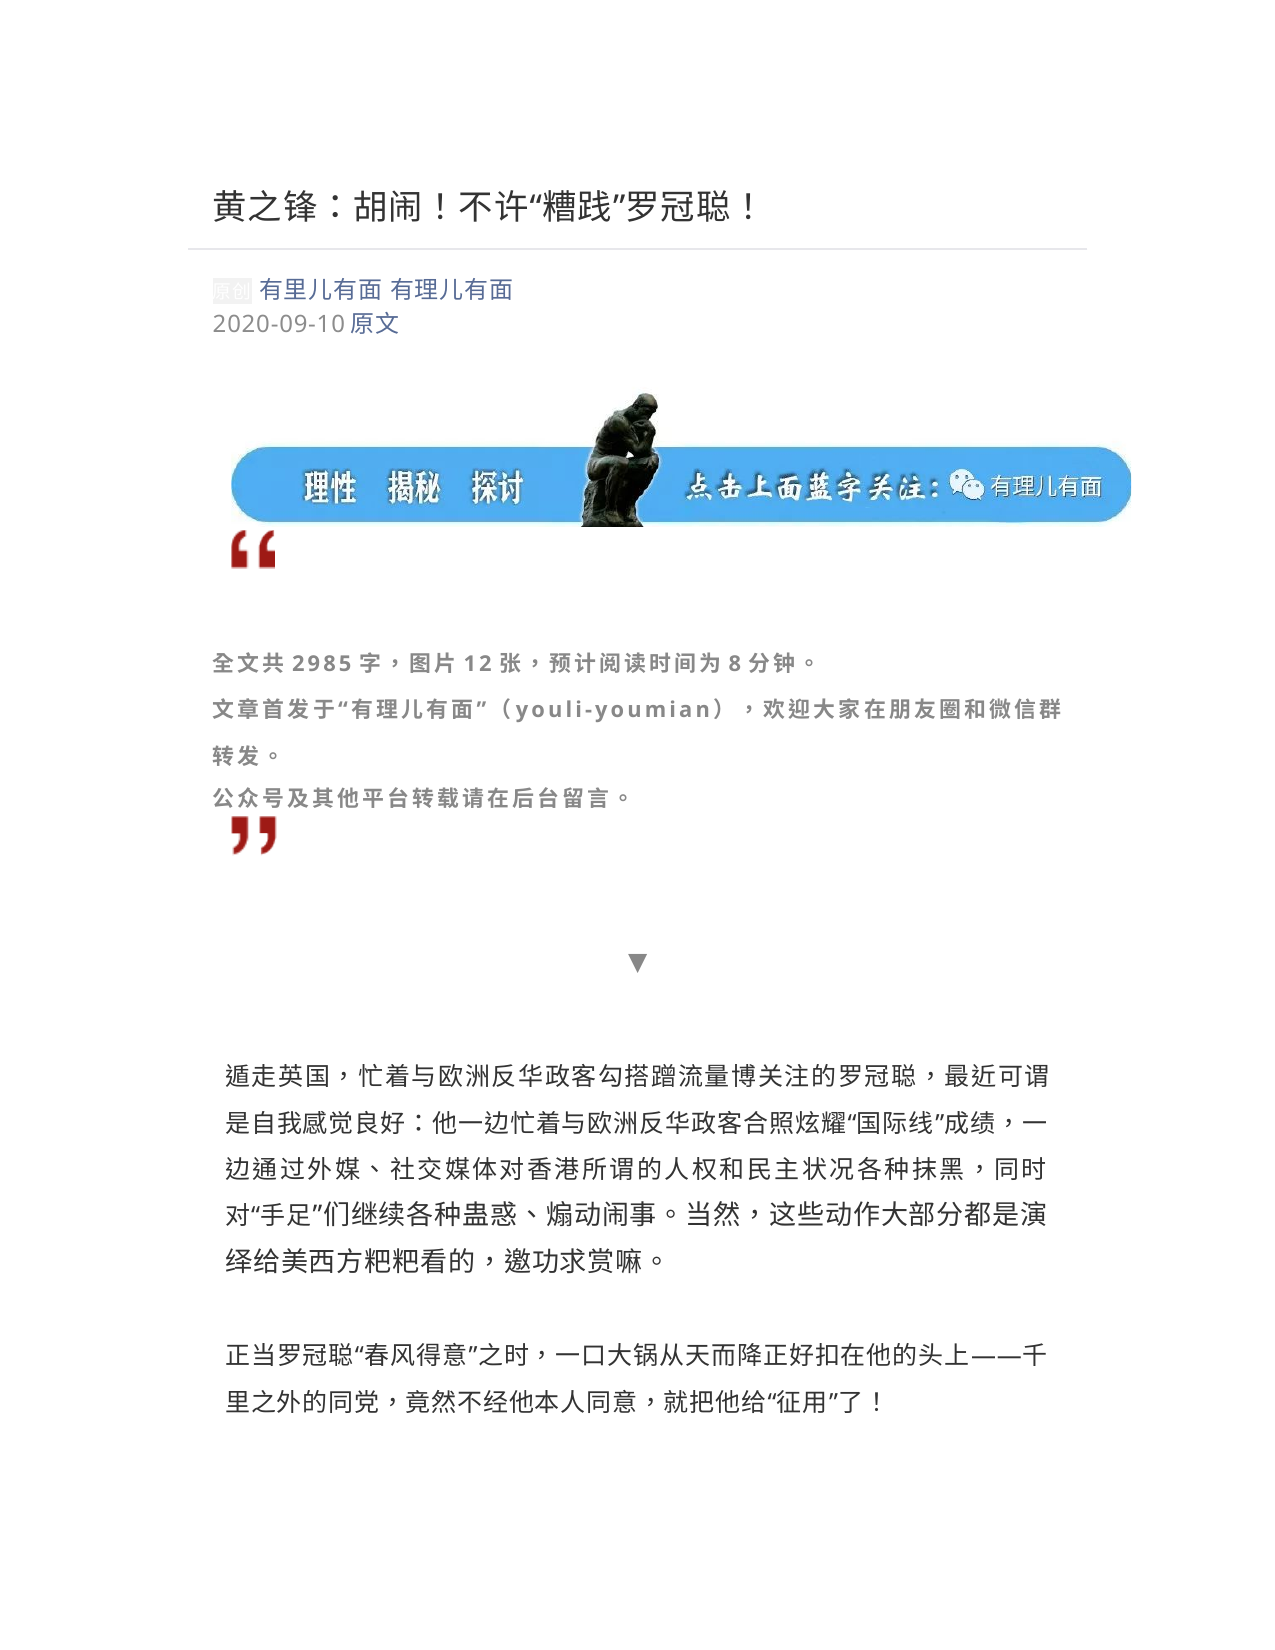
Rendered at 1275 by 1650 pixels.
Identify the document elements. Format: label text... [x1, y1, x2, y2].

text 2020-09-10原文 发表于 [212, 306, 1062, 340]
text 全文共2985字，图片12张，预计阅读时间为8分钟。 [212, 635, 1062, 677]
picture [231, 530, 275, 569]
picture [231, 374, 1132, 527]
title 黄之锋：胡闹！不许“糟践”罗冠聪！ [187, 150, 1087, 250]
text 正当罗冠聪“春风得意”之时，一口大锅从天而降正好扣在他的头上——千里之外的同党，竟然不经他本人同意，就把他给“征用”了！ [225, 1325, 1050, 1418]
list 原创 有里儿有面 有理儿有面 [212, 272, 1062, 306]
text 文章首发于“有理儿有面”（youli-youmian），欢迎大家在朋友圈和微信群转发。 [212, 677, 1062, 770]
text 公众号及其他平台转载请在后台留言。 [212, 770, 1062, 813]
text ▼ [212, 938, 1062, 978]
text 遁走英国，忙着与欧洲反华政客勾搭蹭流量博关注的罗冠聪，最近可谓是自我感觉良好：他一边忙着与欧洲反华政客合照炫耀“国际线”成绩，一边通过外媒、社交媒体对香港所谓的人权和民主状况各种抹黑，同时对“手足”们继续各种蛊惑、煽动闹事。当然，这些动作大部分都是演绎给美西方粑粑看的，邀功求赏嘛。 [225, 1047, 1050, 1279]
picture [231, 816, 277, 856]
